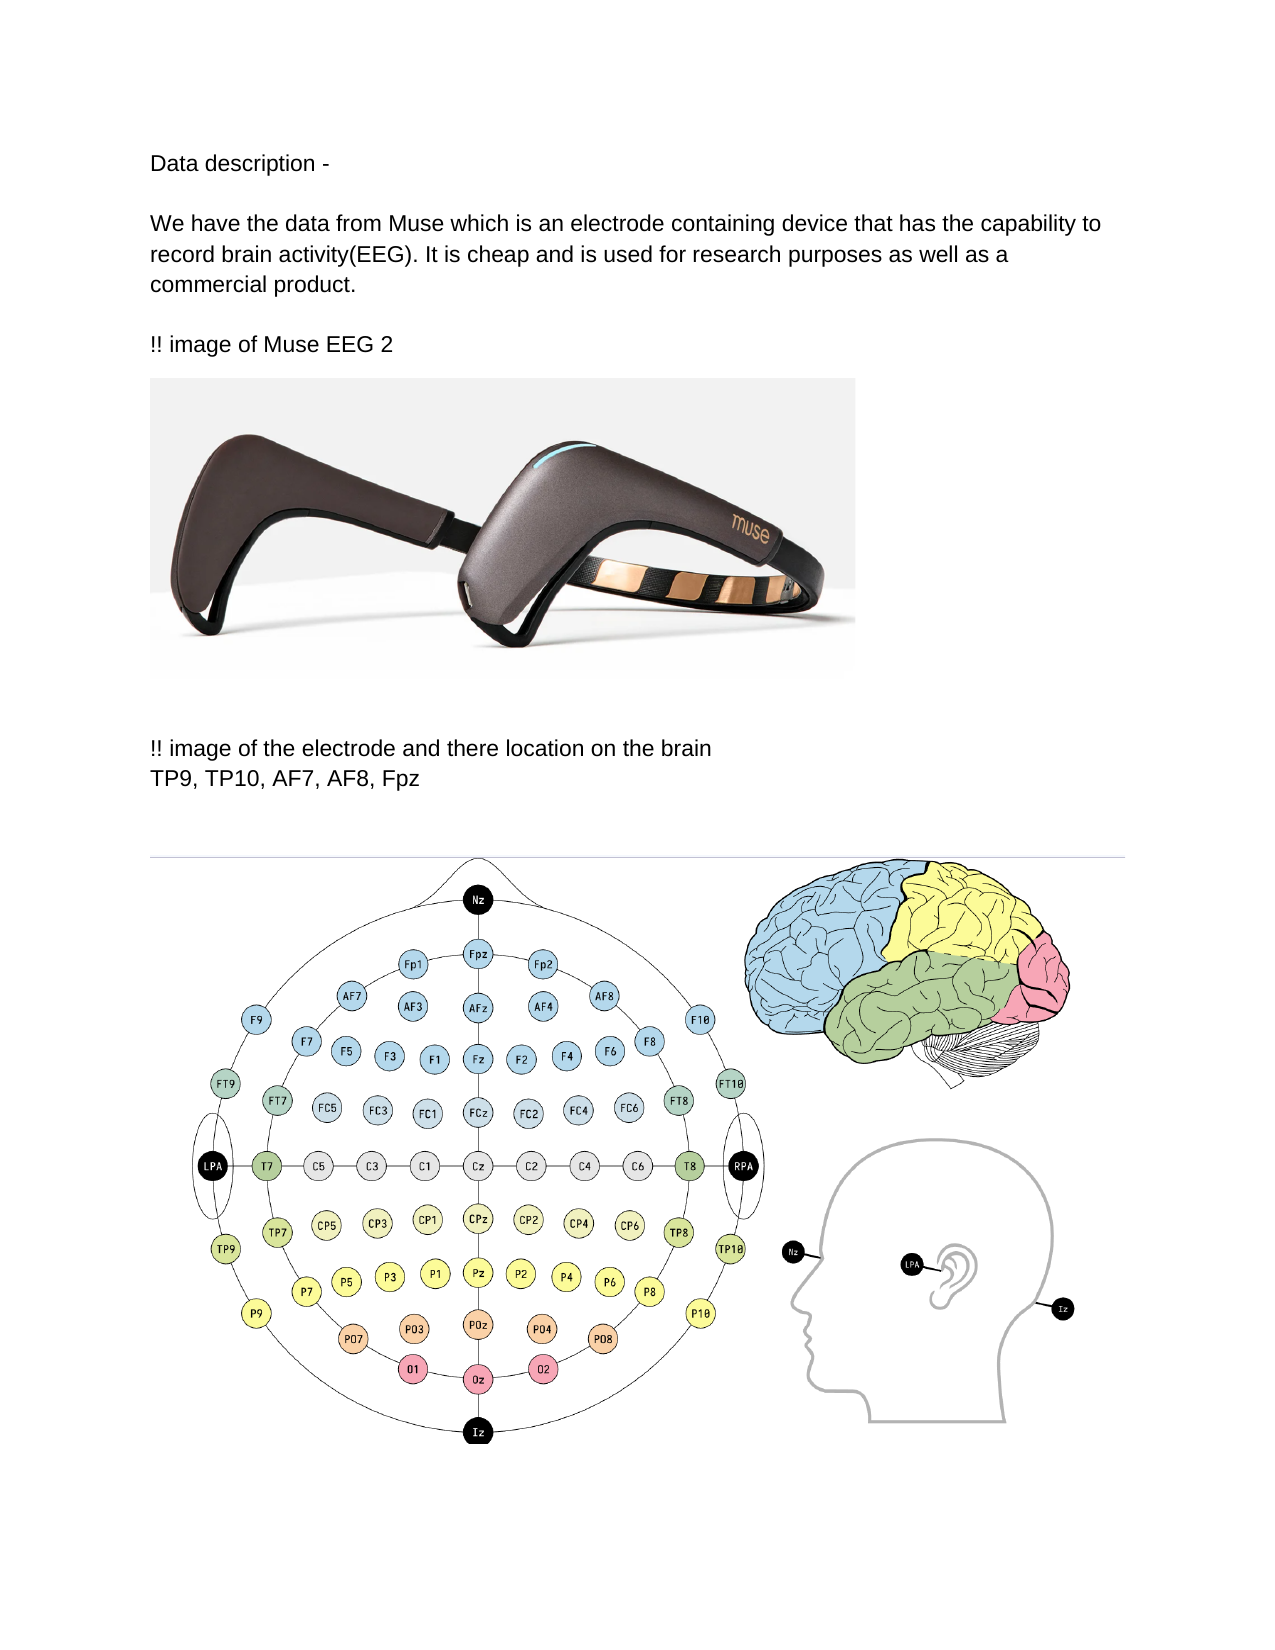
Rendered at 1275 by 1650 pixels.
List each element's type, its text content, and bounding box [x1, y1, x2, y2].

text !! image of Muse EEG 2 [150, 331, 1125, 358]
picture [150, 378, 856, 679]
text TP9, TP10, AF7, AF8, Fpz [150, 765, 1125, 792]
text !! image of the electrode and there location on the brain [150, 735, 1125, 761]
text Data description - [150, 150, 1125, 176]
text We have the data from Muse which is an electrode containing device that has the capability to record brain activity(EEG). It is cheap and is used for research purposes as well as a commercial product. [150, 210, 1125, 297]
picture [150, 855, 1125, 1444]
